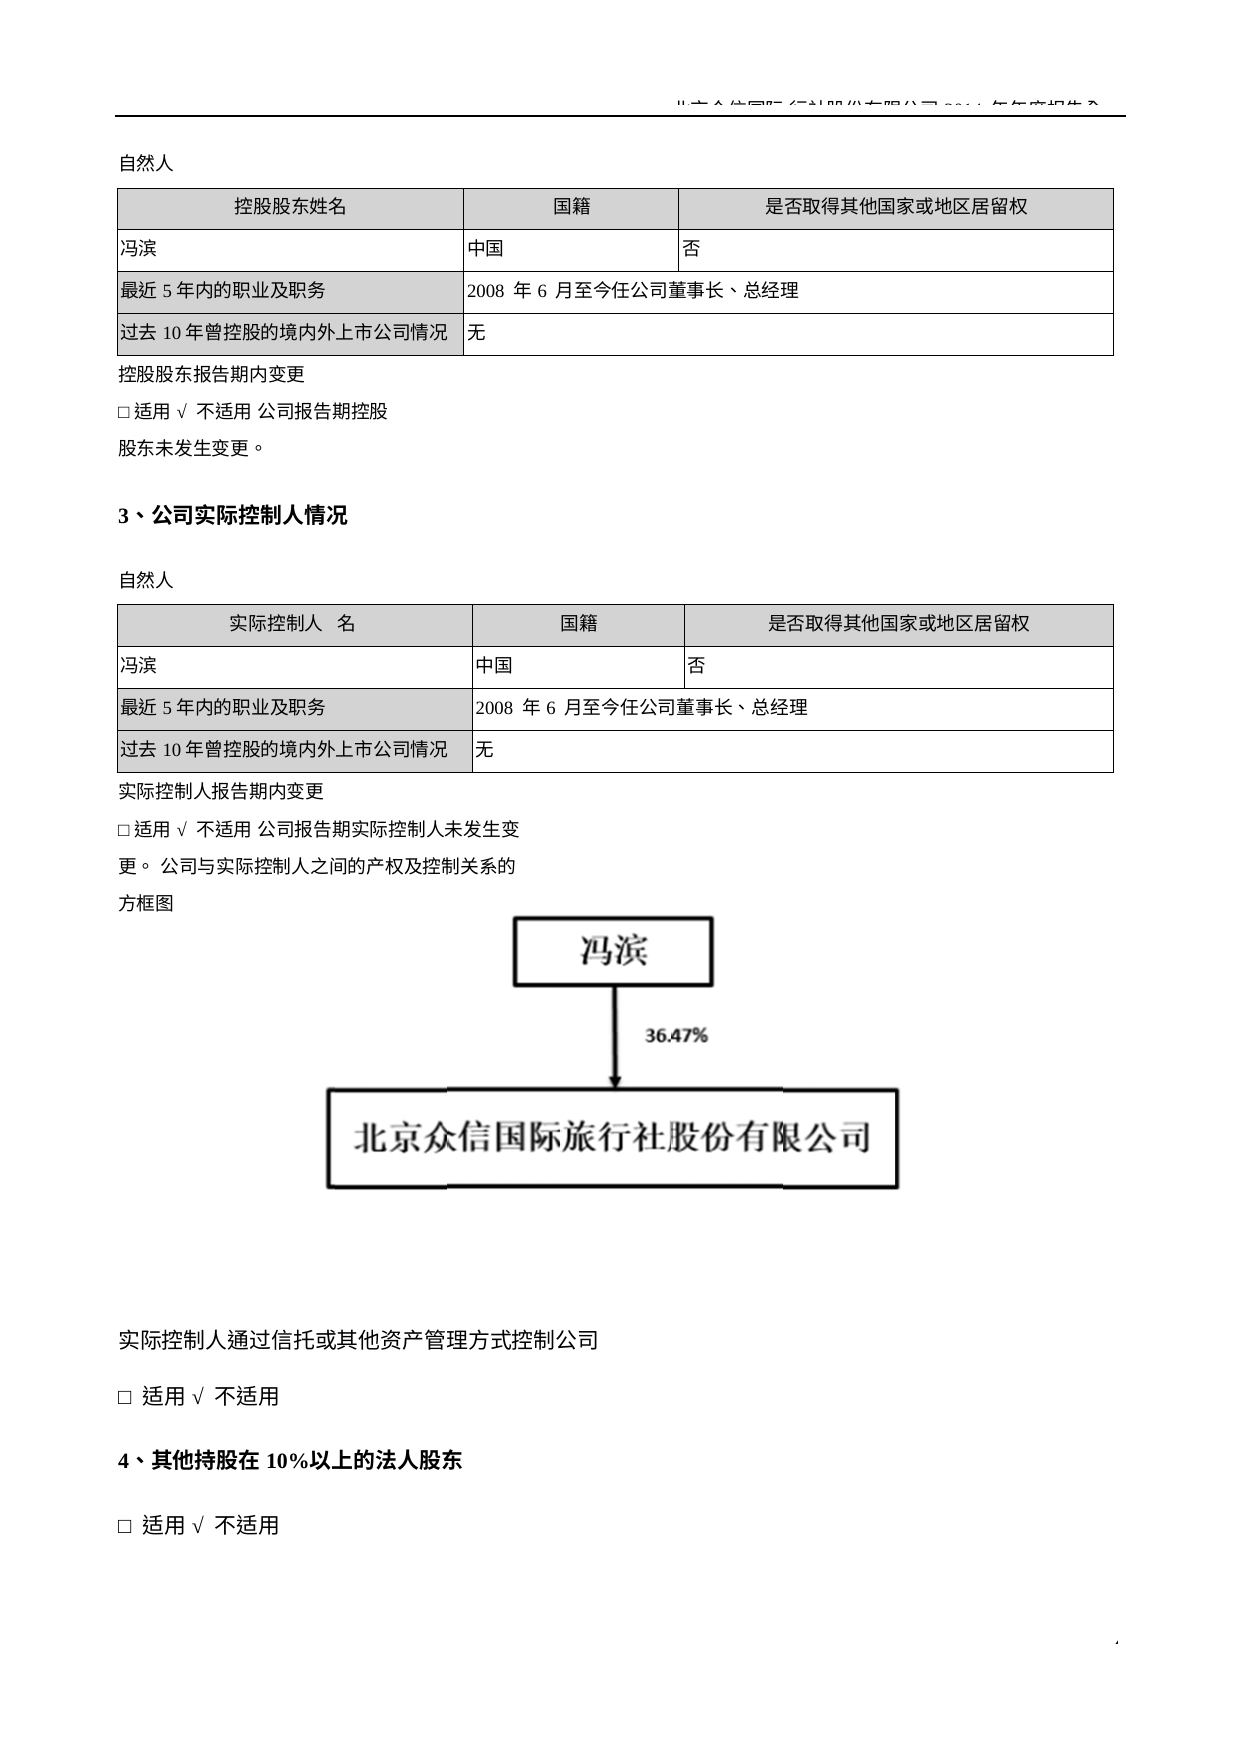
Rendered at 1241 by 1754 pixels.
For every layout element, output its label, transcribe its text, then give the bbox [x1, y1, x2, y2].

text □ 适用 √ 不适用 [118, 1510, 1138, 1539]
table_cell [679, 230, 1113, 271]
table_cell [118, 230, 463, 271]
picture [243, 893, 997, 1226]
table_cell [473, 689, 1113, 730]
subtitle 4、其他持股在 10%以上的法人股东 [118, 1445, 1138, 1475]
text 自然人 [118, 568, 1138, 593]
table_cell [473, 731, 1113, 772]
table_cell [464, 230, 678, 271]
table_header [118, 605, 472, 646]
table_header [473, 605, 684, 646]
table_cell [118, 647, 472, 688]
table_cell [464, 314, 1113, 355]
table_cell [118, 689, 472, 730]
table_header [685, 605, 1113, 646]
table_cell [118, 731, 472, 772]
text 实际控制人报告期内变更 [118, 778, 1138, 804]
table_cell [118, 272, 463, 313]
text □ 适用 √ 不适用 公司报告期控股股东未发生变更。 [118, 399, 401, 460]
text □ 适用 √ 不适用 公司报告期实际控制人未发生变更。 公司与实际控制人之间的产权及控制关系的方框图 [118, 816, 533, 915]
text □ 适用 √ 不适用 [118, 1381, 1138, 1410]
text 自然人 [118, 151, 1138, 176]
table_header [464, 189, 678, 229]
text 实际控制人通过信托或其他资产管理方式控制公司 [118, 1325, 1138, 1355]
subtitle 3、公司实际控制人情况 [118, 500, 1138, 530]
text 控股股东报告期内变更 [118, 361, 1138, 387]
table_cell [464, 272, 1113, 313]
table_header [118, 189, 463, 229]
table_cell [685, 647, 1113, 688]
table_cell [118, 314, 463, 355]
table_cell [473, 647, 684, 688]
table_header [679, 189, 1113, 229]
